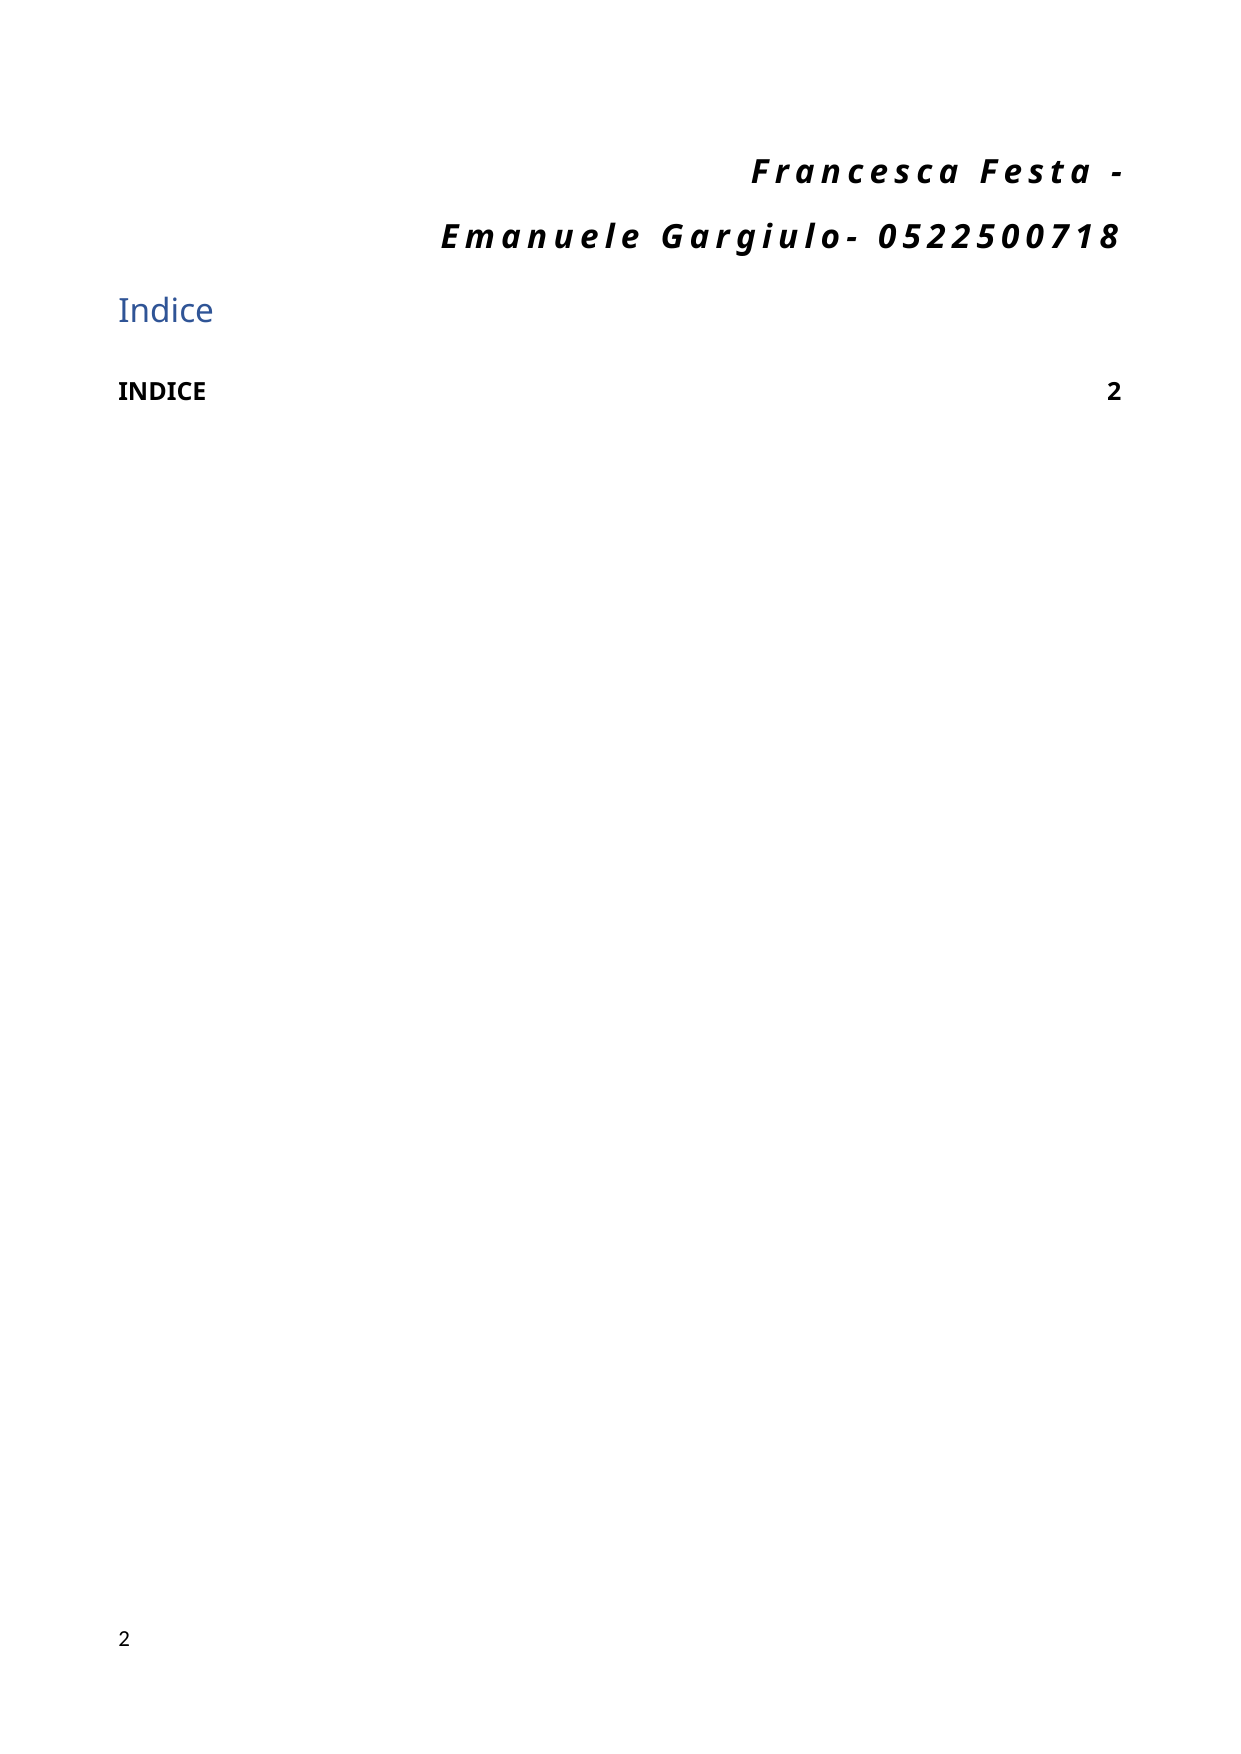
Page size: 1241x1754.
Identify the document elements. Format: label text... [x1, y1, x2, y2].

subtitle Indice [118, 287, 1122, 333]
text Emanuele Gargiulo- 0522500718 [118, 213, 1122, 259]
text Francesca Festa - [118, 148, 1122, 193]
text Indice 2 [118, 374, 1122, 408]
